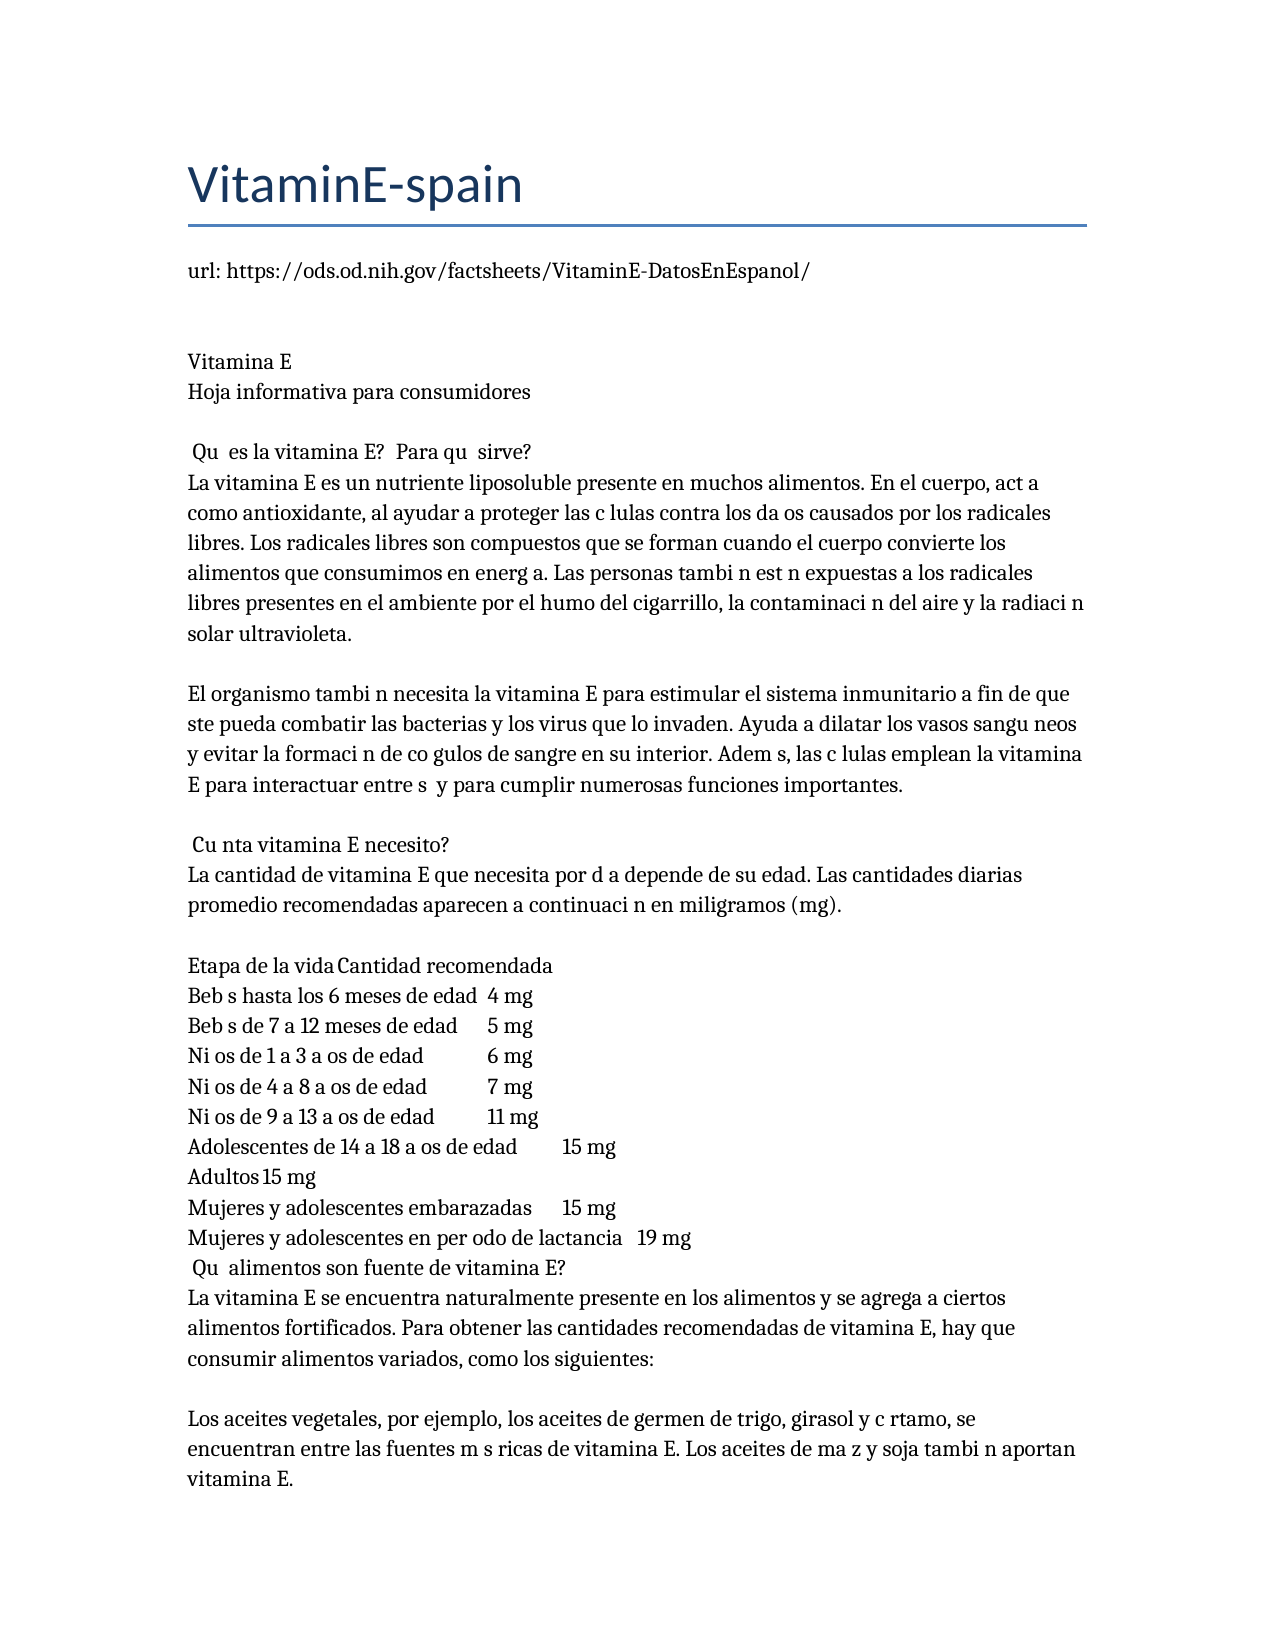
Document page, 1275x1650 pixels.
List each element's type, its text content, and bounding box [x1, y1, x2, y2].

title VitaminE-spain [187, 150, 1087, 227]
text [187, 258, 1087, 1492]
